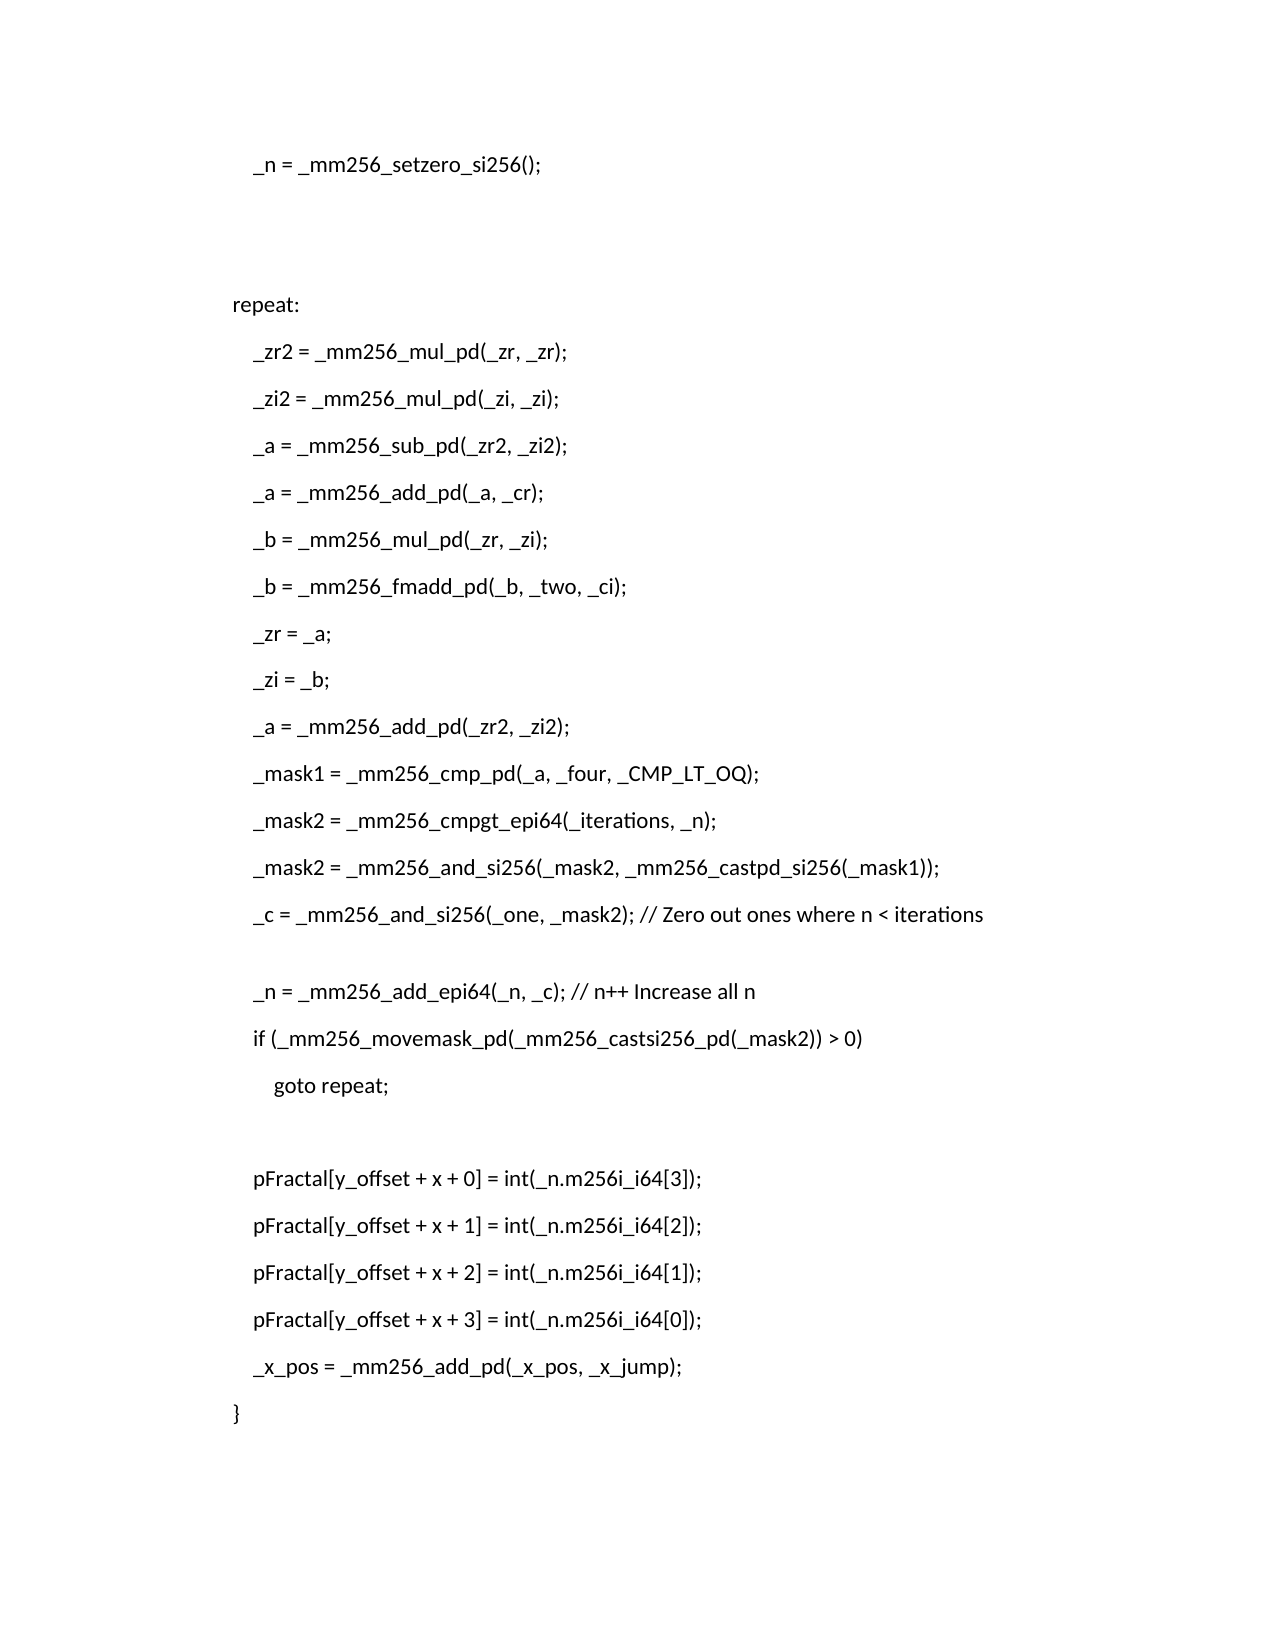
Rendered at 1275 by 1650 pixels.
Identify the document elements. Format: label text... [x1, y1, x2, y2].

text _a = _mm256_add_pd(_zr2, _zi2); [150, 712, 1125, 741]
text _a = _mm256_add_pd(_a, _cr); [150, 478, 1125, 506]
text _b = _mm256_fmadd_pd(_b, _two, _ci); [150, 572, 1125, 600]
text _x_pos = _mm256_add_pd(_x_pos, _x_jump); [150, 1352, 1125, 1380]
text _zr2 = _mm256_mul_pd(_zr, _zr); [150, 337, 1125, 366]
text _zi = _b; [150, 666, 1125, 694]
text _n = _mm256_setzero_si256(); [150, 150, 1125, 178]
text _mask2 = _mm256_cmpgt_epi64(_iterations, _n); [150, 806, 1125, 834]
text _mask1 = _mm256_cmp_pd(_a, _four, _CMP_LT_OQ); [150, 759, 1125, 787]
text _mask2 = _mm256_and_si256(_mask2, _mm256_castpd_si256(_mask1)); [150, 853, 1125, 881]
text _zi2 = _mm256_mul_pd(_zi, _zi); [150, 384, 1125, 412]
text _a = _mm256_sub_pd(_zr2, _zi2); [150, 431, 1125, 459]
text pFractal[y_offset + x + 2] = int(_n.m256i_i64[1]); [150, 1258, 1125, 1286]
text if (_mm256_movemask_pd(_mm256_castsi256_pd(_mask2)) > 0) [150, 1024, 1125, 1052]
text repeat: [150, 291, 1125, 319]
text goto repeat; [150, 1071, 1125, 1099]
text pFractal[y_offset + x + 0] = int(_n.m256i_i64[3]); [150, 1164, 1125, 1193]
text _b = _mm256_mul_pd(_zr, _zi); [150, 525, 1125, 553]
text pFractal[y_offset + x + 3] = int(_n.m256i_i64[0]); [150, 1305, 1125, 1333]
text pFractal[y_offset + x + 1] = int(_n.m256i_i64[2]); [150, 1211, 1125, 1239]
text _zr = _a; [150, 619, 1125, 647]
text _c = _mm256_and_si256(_one, _mask2); // Zero out ones where n < iterations [150, 900, 1125, 958]
text } [150, 1399, 1125, 1427]
text _n = _mm256_add_epi64(_n, _c); // n++ Increase all n [150, 977, 1125, 1005]
